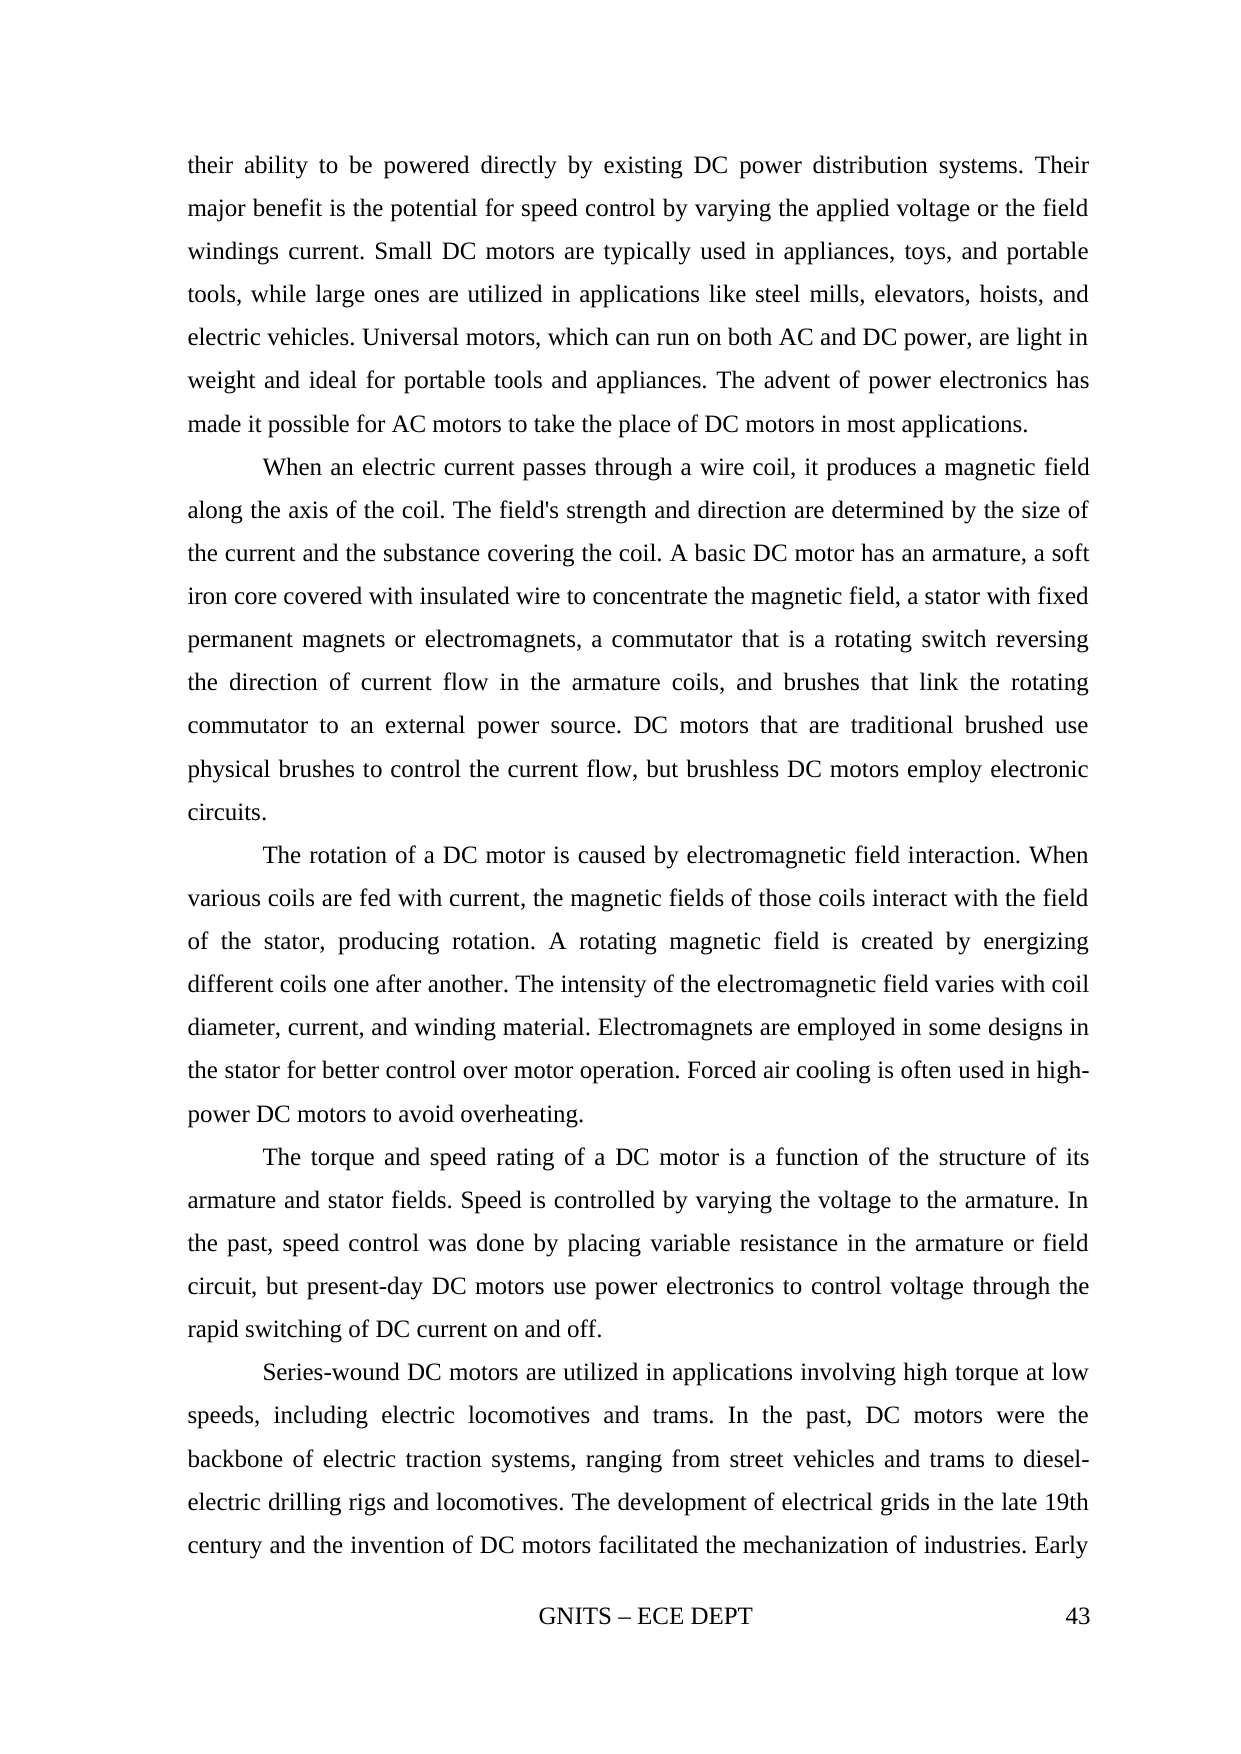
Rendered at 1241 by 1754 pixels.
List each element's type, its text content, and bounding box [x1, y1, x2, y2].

text The rotation of a DC motor is caused by electromagnetic field interaction. When various coils are fed with current, the magnetic fields of those coils interact with the field of the stator, producing rotation. A rotating magnetic field is created by energizing different coils one after another. The intensity of the electromagnetic field varies with coil diameter, current, and winding material. Electromagnets are employed in some designs in the stator for better control over motor operation. Forced air cooling is often used in high-power DC motors to avoid overheating. [187, 840, 1090, 1127]
text The torque and speed rating of a DC motor is a function of the structure of its armature and stator fields. Speed is controlled by varying the voltage to the armature. In the past, speed control was done by placing variable resistance in the armature or field circuit, but present-day DC motors use power electronics to control voltage through the rapid switching of DC current on and off. [187, 1142, 1090, 1343]
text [187, 150, 1090, 437]
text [187, 1357, 1090, 1559]
text When an electric current passes through a wire coil, it produces a magnetic field along the axis of the coil. The field's strength and direction are determined by the size of the current and the substance covering the coil. A basic DC motor has an armature, a soft iron core covered with insulated wire to concentrate the magnetic field, a stator with fixed permanent magnets or electromagnets, a commutator that is a rotating switch reversing the direction of current flow in the armature coils, and brushes that link the rotating commutator to an external power source. DC motors that are traditional brushed use physical brushes to control the current flow, but brushless DC motors employ electronic circuits. [187, 452, 1090, 826]
